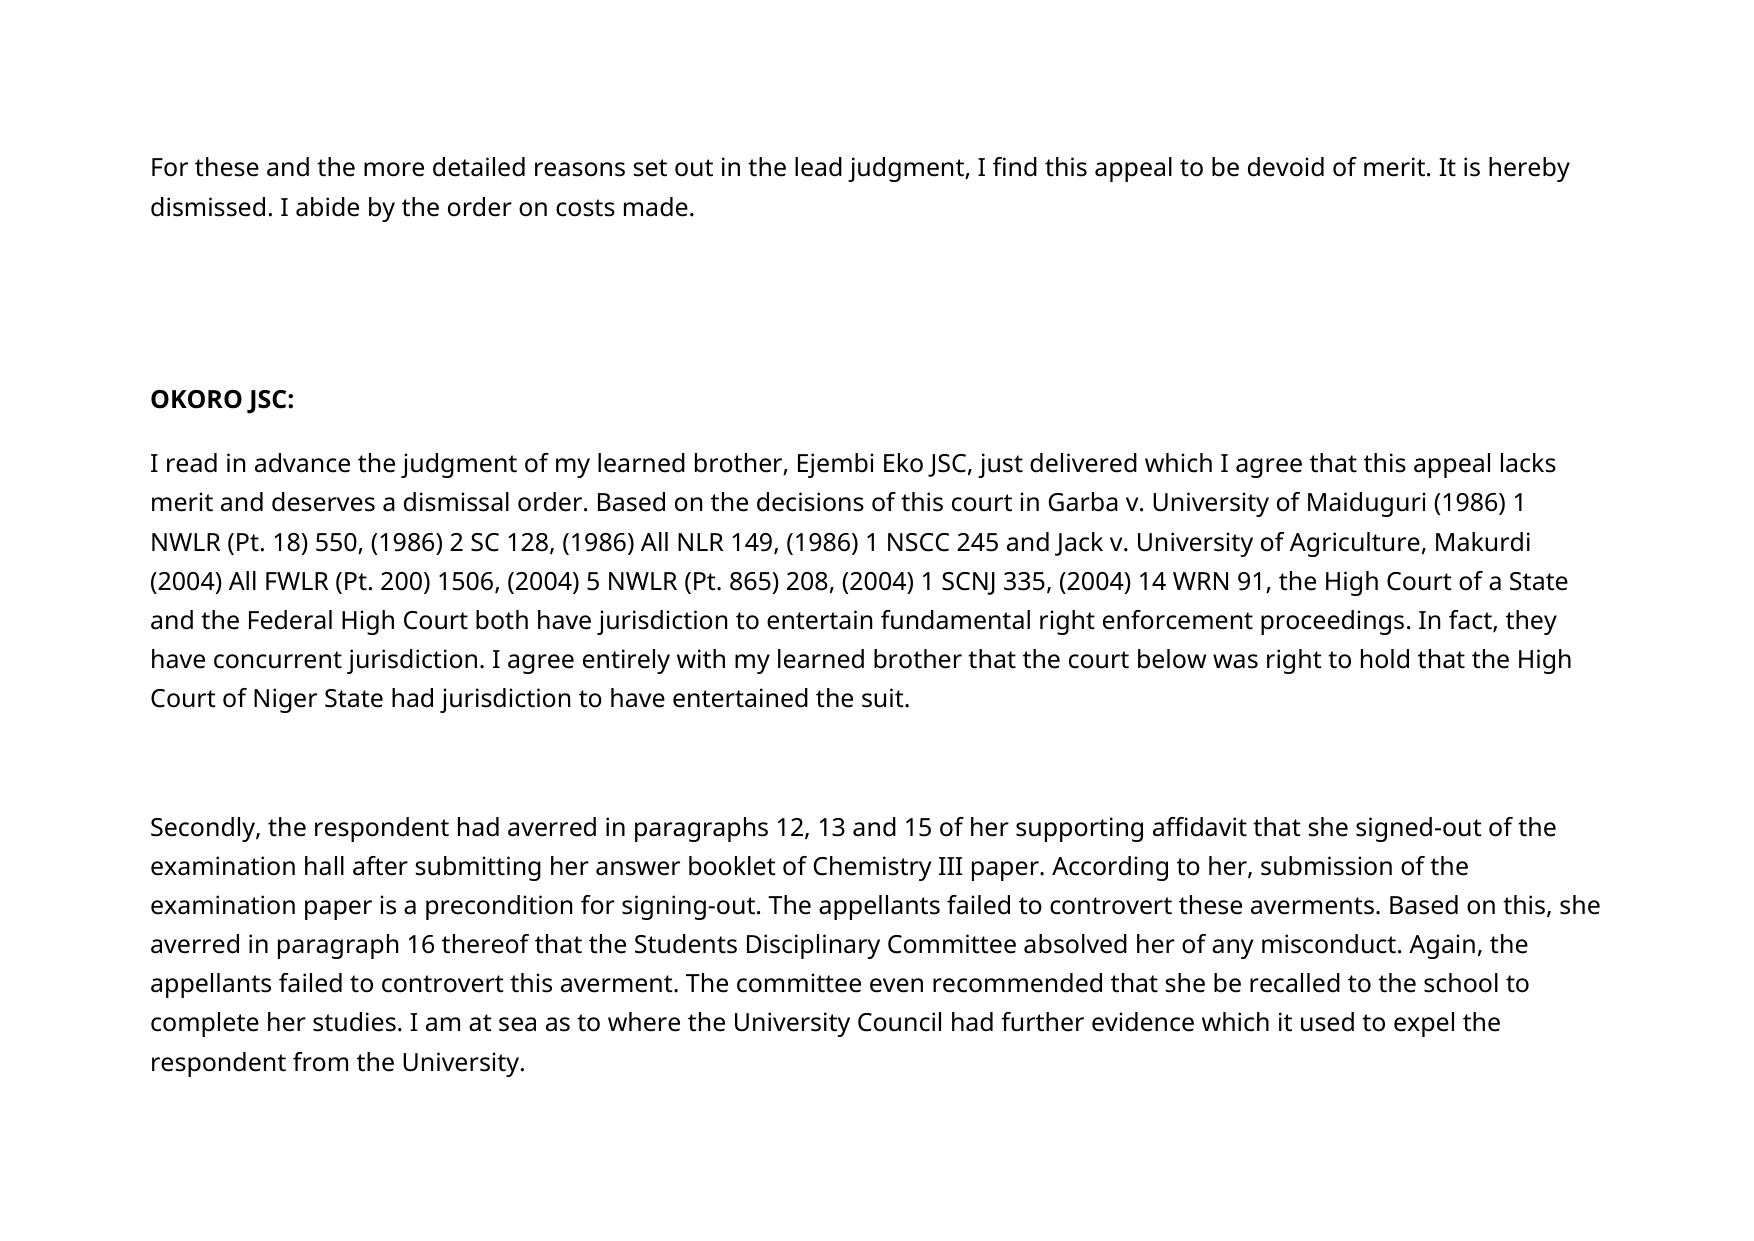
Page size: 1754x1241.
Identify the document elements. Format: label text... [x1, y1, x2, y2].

text OKORO JSC: [150, 382, 1604, 416]
text For these and the more detailed reasons set out in the lead judgment, I find this appeal to be devoid of merit. It is hereby dismissed. I abide by the order on costs made. [150, 150, 1604, 223]
text Secondly, the respondent had averred in paragraphs 12, 13 and 15 of her supporting affidavit that she signed-out of the examination hall after submitting her answer booklet of Chemistry III paper. According to her, submission of the examination paper is a precondition for signing-out. The appellants failed to controvert these averments. Based on this, she averred in paragraph 16 thereof that the Students Disciplinary Committee absolved her of any misconduct. Again, the appellants failed to controvert this averment. The committee even recommended that she be recalled to the school to complete her studies. I am at sea as to where the University Council had further evidence which it used to expel the respondent from the University. [150, 809, 1604, 1078]
text I read in advance the judgment of my learned brother, Ejembi Eko JSC, just delivered which I agree that this appeal lacks merit and deserves a dismissal order. Based on the decisions of this court in Garba v. University of Maiduguri (1986) 1 NWLR (Pt. 18) 550, (1986) 2 SC 128, (1986) All NLR 149, (1986) 1 NSCC 245 and Jack v. University of Agriculture, Makurdi (2004) All FWLR (Pt. 200) 1506, (2004) 5 NWLR (Pt. 865) 208, (2004) 1 SCNJ 335, (2004) 14 WRN 91, the High Court of a State and the Federal High Court both have jurisdiction to entertain fundamental right enforcement proceedings. In fact, they have concurrent jurisdiction. I agree entirely with my learned brother that the court below was right to hold that the High Court of Niger State had jurisdiction to have entertained the suit. [150, 446, 1604, 715]
